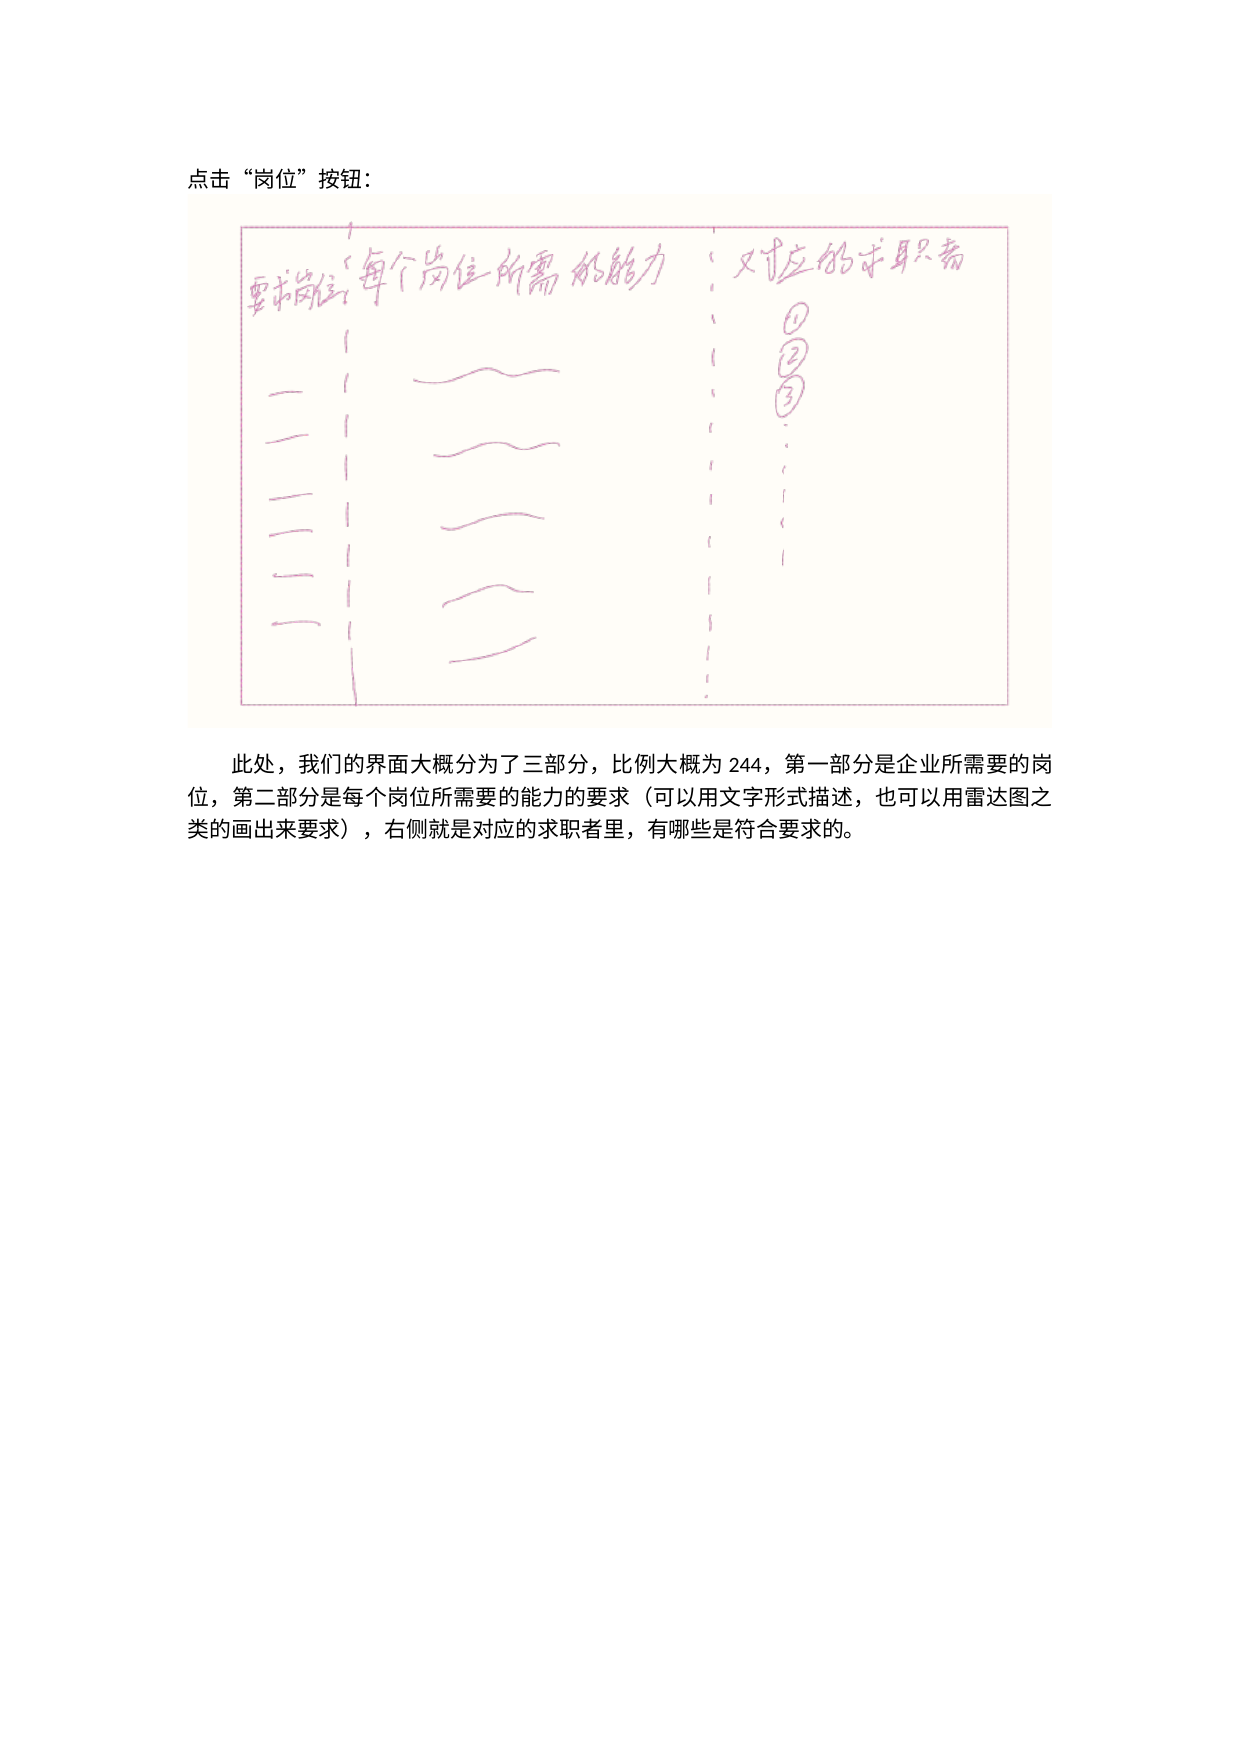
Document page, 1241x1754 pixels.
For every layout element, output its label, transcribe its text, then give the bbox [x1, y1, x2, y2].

picture [187, 194, 1052, 728]
text 此处，我们的界面大概分为了三部分，比例大概为244，第一部分是企业所需要的岗位，第二部分是每个岗位所需要的能力的要求（可以用文字形式描述，也可以用雷达图之类的画出来要求），右侧就是对应的求职者里，有哪些是符合要求的。 [187, 747, 1053, 844]
text 点击“岗位”按钮： [187, 162, 1053, 194]
